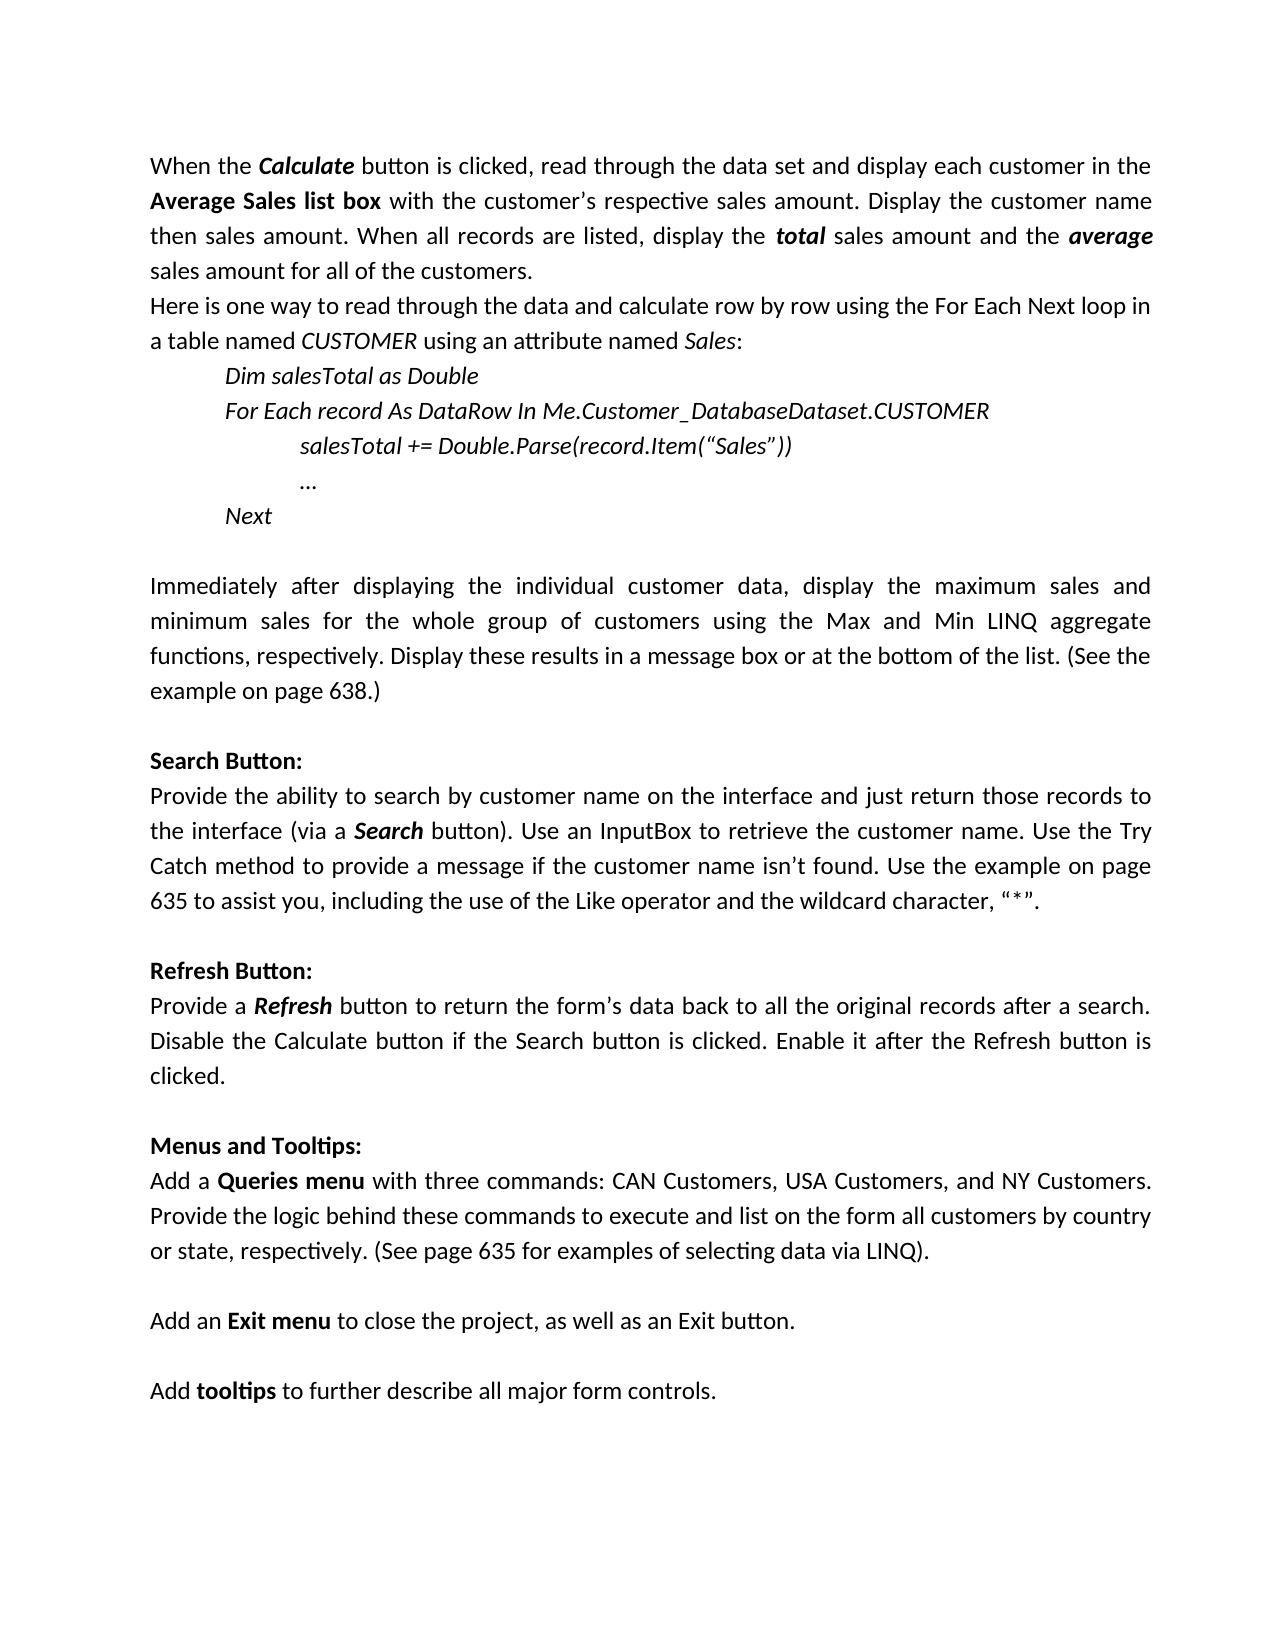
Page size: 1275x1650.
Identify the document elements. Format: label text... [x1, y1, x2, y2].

text Dim salesTotal as Double [225, 360, 1153, 391]
text Add a Queries menu with three commands: CAN Customers, USA Customers, and NY Customers. Provide the logic behind these commands to execute and list on the form all customers by country or state, respectively. (See page 635 for examples of selecting data via LINQ). [150, 1165, 1153, 1266]
text salesTotal += Double.Parse(record.Item(“Sales”)) [225, 430, 1153, 461]
text Add an Exit menu to close the project, as well as an Exit button. [150, 1305, 1153, 1336]
text Immediately after displaying the individual customer data, display the maximum sales and minimum sales for the whole group of customers using the Max and Min LINQ aggregate functions, respectively. Display these results in a message box or at the bottom of the list. (See the example on page 638.) [150, 570, 1153, 706]
text Here is one way to read through the data and calculate row by row using the For Each Next loop in a table named CUSTOMER using an attribute named Sales: [150, 290, 1153, 356]
text When the Calculate button is clicked, read through the data set and display each customer in the Average Sales list box with the customer’s respective sales amount. Display the customer name then sales amount. When all records are listed, display the total sales amount and the average sales amount for all of the customers. [150, 150, 1153, 286]
text … [225, 465, 1153, 496]
text Provide a Refresh button to return the form’s data back to all the original records after a search. Disable the Calculate button if the Search button is clicked. Enable it after the Refresh button is clicked. [150, 990, 1153, 1091]
text Provide the ability to search by customer name on the interface and just return those records to the interface (via a Search button). Use an InputBox to retrieve the customer name. Use the Try Catch method to provide a message if the customer name isn’t found. Use the example on page 635 to assist you, including the use of the Like operator and the wildcard character, “*”. [150, 780, 1153, 916]
text Next [225, 500, 1153, 531]
text Search Button: [150, 745, 1153, 776]
text Add tooltips to further describe all major form controls. [150, 1375, 1153, 1406]
text Refresh Button: [150, 955, 1153, 986]
text Menus and Tooltips: [150, 1130, 1153, 1161]
text For Each record As DataRow In Me.Customer_DatabaseDataset.CUSTOMER [225, 395, 1153, 426]
